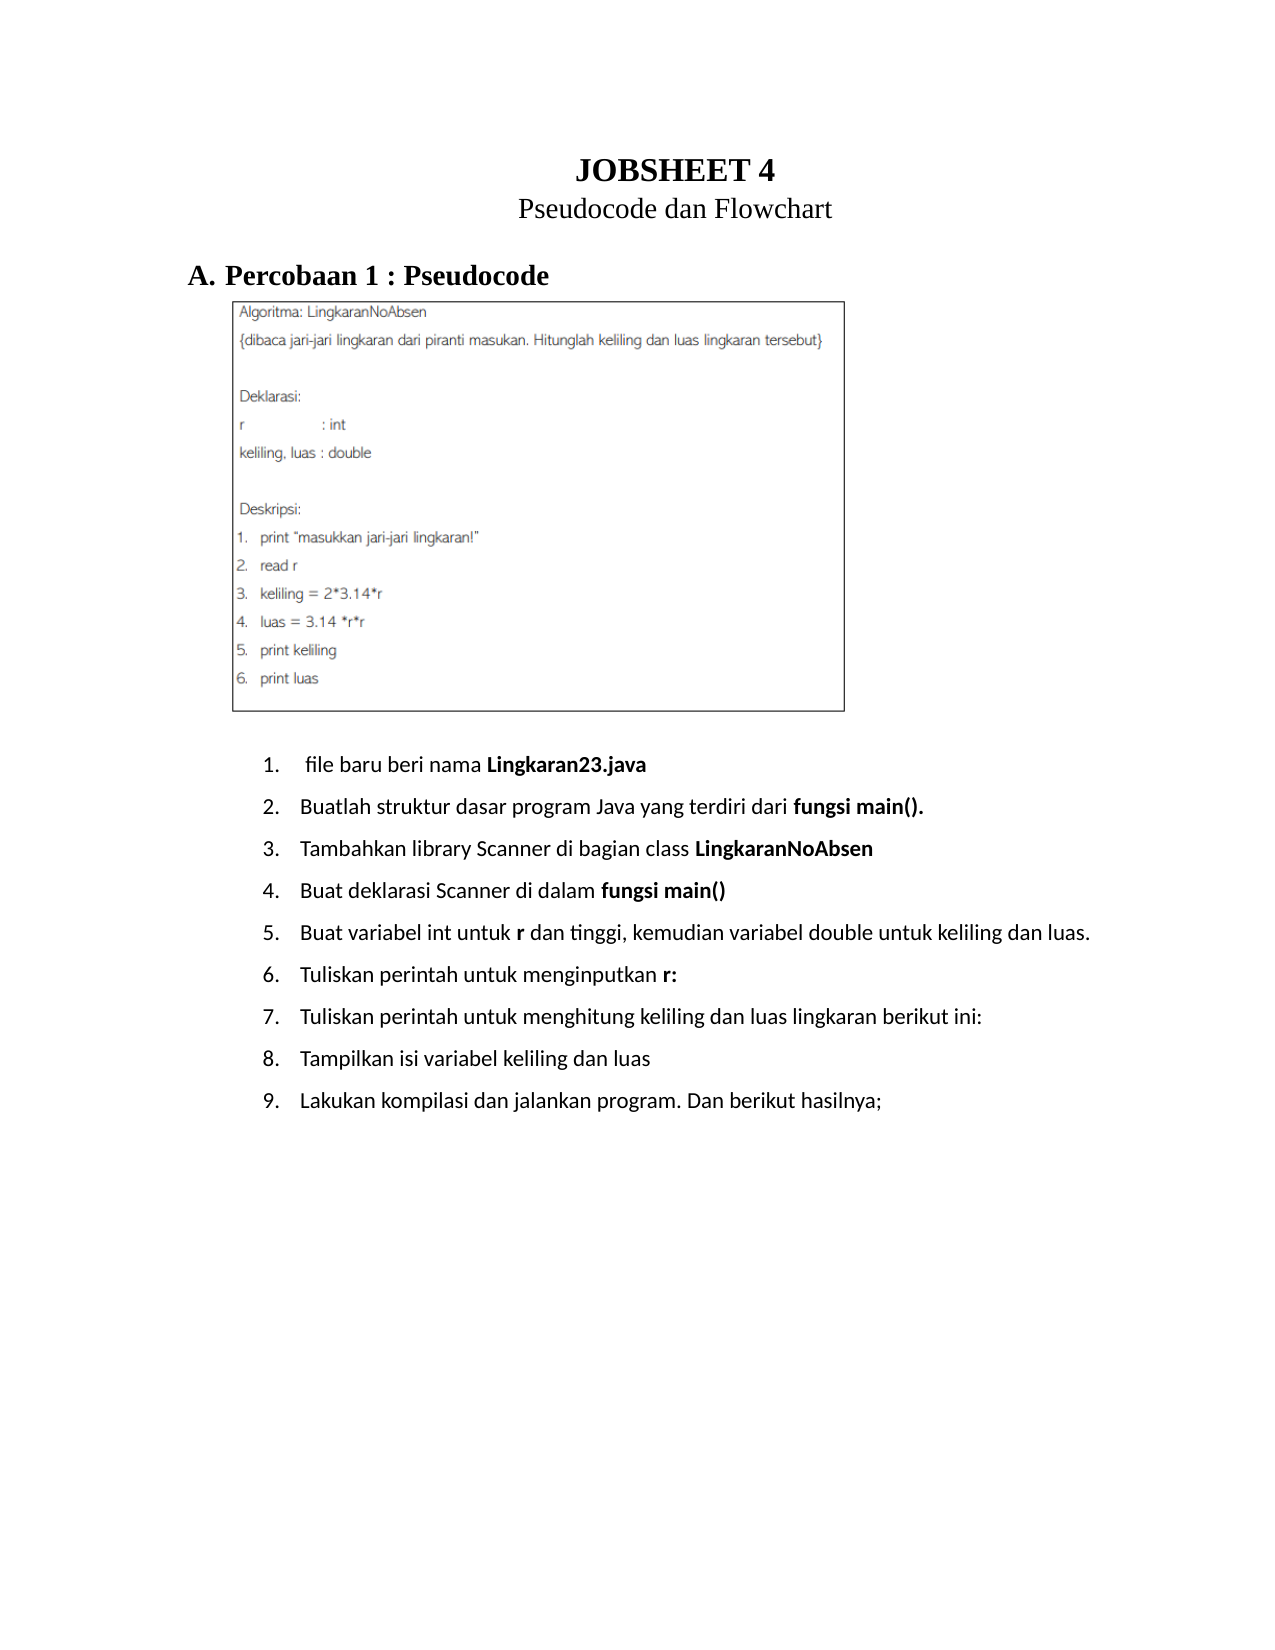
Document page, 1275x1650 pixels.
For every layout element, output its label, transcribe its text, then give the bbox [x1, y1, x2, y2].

list Tampilkan isi variabel keliling dan luas [262, 1044, 1125, 1072]
list Pseudocode dan Flowchart [225, 191, 1125, 225]
list Tambahkan library Scanner di bagian class LingkaranNoAbsen [262, 834, 1125, 862]
picture [225, 294, 849, 720]
list Percobaan 1 : Pseudocode [187, 258, 1125, 292]
list JOBSHEET 4 [225, 150, 1125, 188]
list file baru beri nama Lingkaran23.java [262, 750, 1125, 778]
list Buat deklarasi Scanner di dalam fungsi main() [262, 876, 1125, 904]
list Buatlah struktur dasar program Java yang terdiri dari fungsi main(). [262, 792, 1125, 820]
list Tuliskan perintah untuk menghitung keliling dan luas lingkaran berikut ini: [262, 1002, 1125, 1030]
list Lakukan kompilasi dan jalankan program. Dan berikut hasilnya; [262, 1086, 1125, 1114]
list Buat variabel int untuk r dan tinggi, kemudian variabel double untuk keliling dan luas. [262, 918, 1125, 946]
list Tuliskan perintah untuk menginputkan r: [262, 960, 1125, 988]
